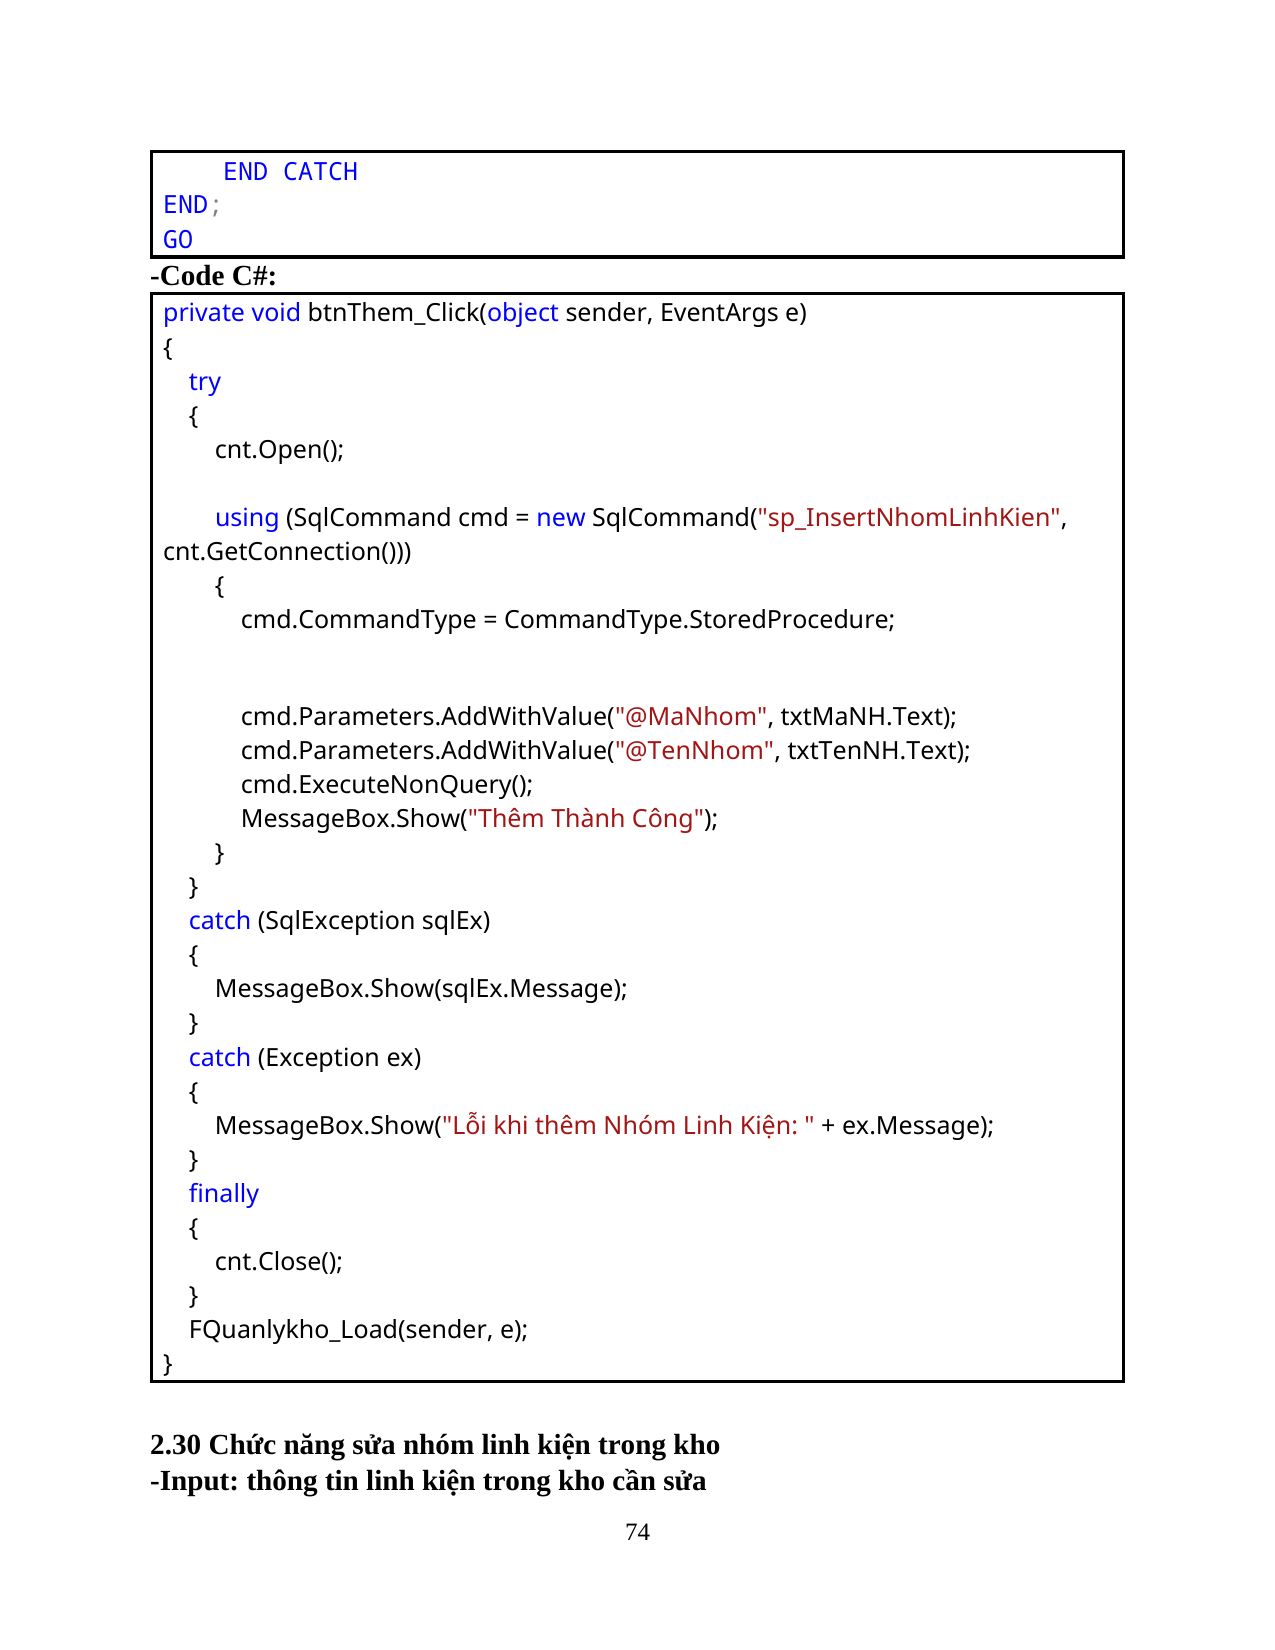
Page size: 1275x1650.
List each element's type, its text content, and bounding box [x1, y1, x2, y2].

subtitle 2.30 Chức năng sửa nhóm linh kiện trong kho [150, 1427, 1125, 1461]
text -Code C#: [150, 259, 1125, 292]
text -Input: thông tin linh kiện trong kho cần sửa [150, 1463, 1125, 1497]
